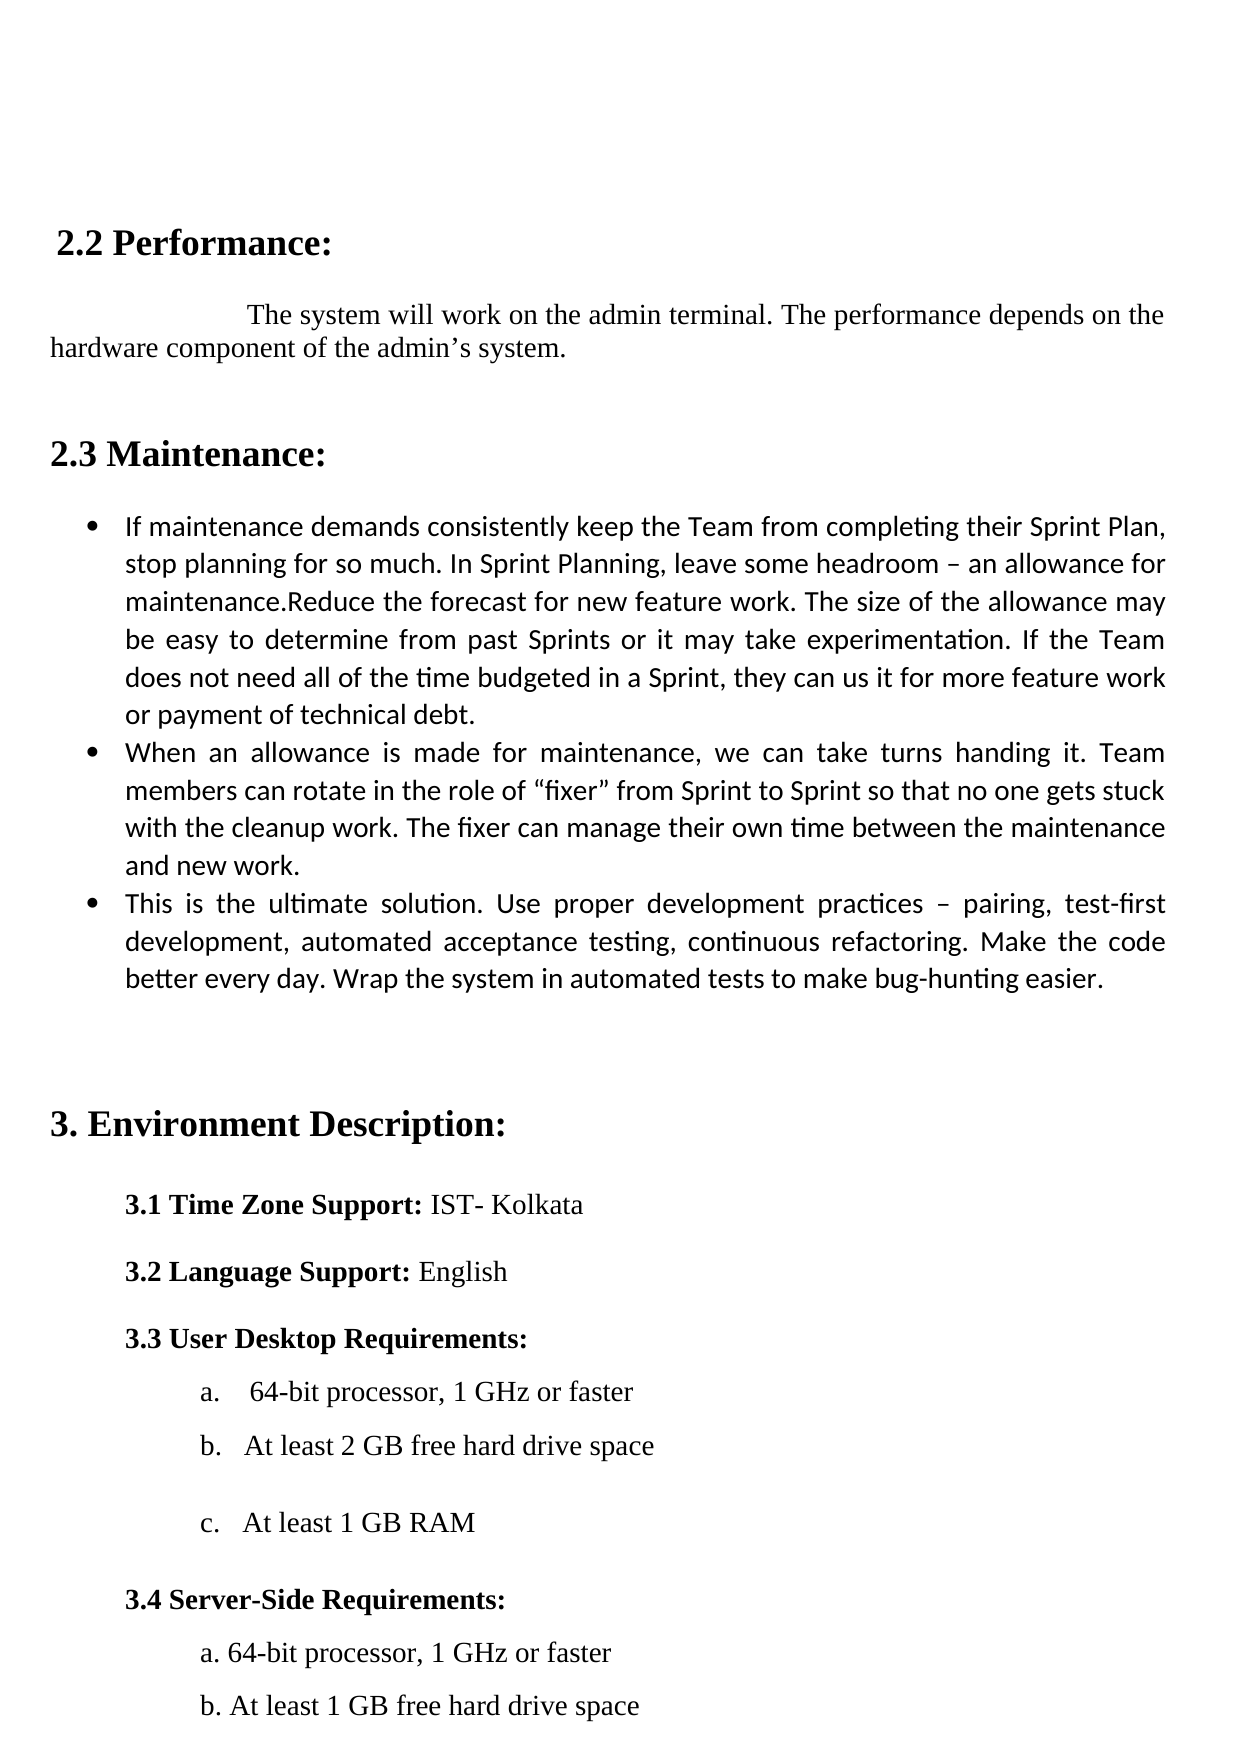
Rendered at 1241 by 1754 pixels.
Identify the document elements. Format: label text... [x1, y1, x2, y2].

text 3. Environment Description: [50, 1101, 1167, 1144]
text 3.4 Server-Side Requirements: [125, 1582, 1167, 1615]
text a. 64-bit processor, 1 GHz or faster [50, 1374, 1167, 1408]
text b. At least 2 GB free hard drive space [50, 1428, 1167, 1461]
text 3.2 Language Support: English [50, 1254, 1167, 1288]
text The system will work on the admin terminal. The performance depends on the hardware component of the admin’s system. [50, 297, 1167, 364]
list When an allowance is made for maintenance, we can take turns handing it. Team members can rotate in the role of “fixer” from Sprint to Sprint so that no one gets stuck with the cleanup work. The fixer can manage their own time between the maintenance and new work. [87, 734, 1167, 883]
text 3.3 User Desktop Requirements: [50, 1321, 1167, 1355]
text 3.1 Time Zone Support: IST- Kolkata [50, 1187, 1167, 1221]
text 2.3 Maintenance: [50, 431, 1167, 474]
list This is the ultimate solution. Use proper development practices – pairing, test-first development, automated acceptance testing, continuous refactoring. Make the code better every day. Wrap the system in automated tests to make bug-hunting easier. [87, 885, 1167, 996]
text c. At least 1 GB RAM [50, 1505, 1167, 1538]
text b. At least 1 GB free hard drive space [50, 1688, 1167, 1722]
text 2.2 Performance: [50, 220, 1167, 263]
list If maintenance demands consistently keep the Team from completing their Sprint Plan, stop planning for so much. In Sprint Planning, leave some headroom – an allowance for maintenance.Reduce the forecast for new feature work. The size of the allowance may be easy to determine from past Sprints or it may take experimentation. If the Team does not need all of the time budgeted in a Sprint, they can us it for more feature work or payment of technical debt. [87, 508, 1167, 732]
text a. 64-bit processor, 1 GHz or faster [50, 1635, 1167, 1668]
